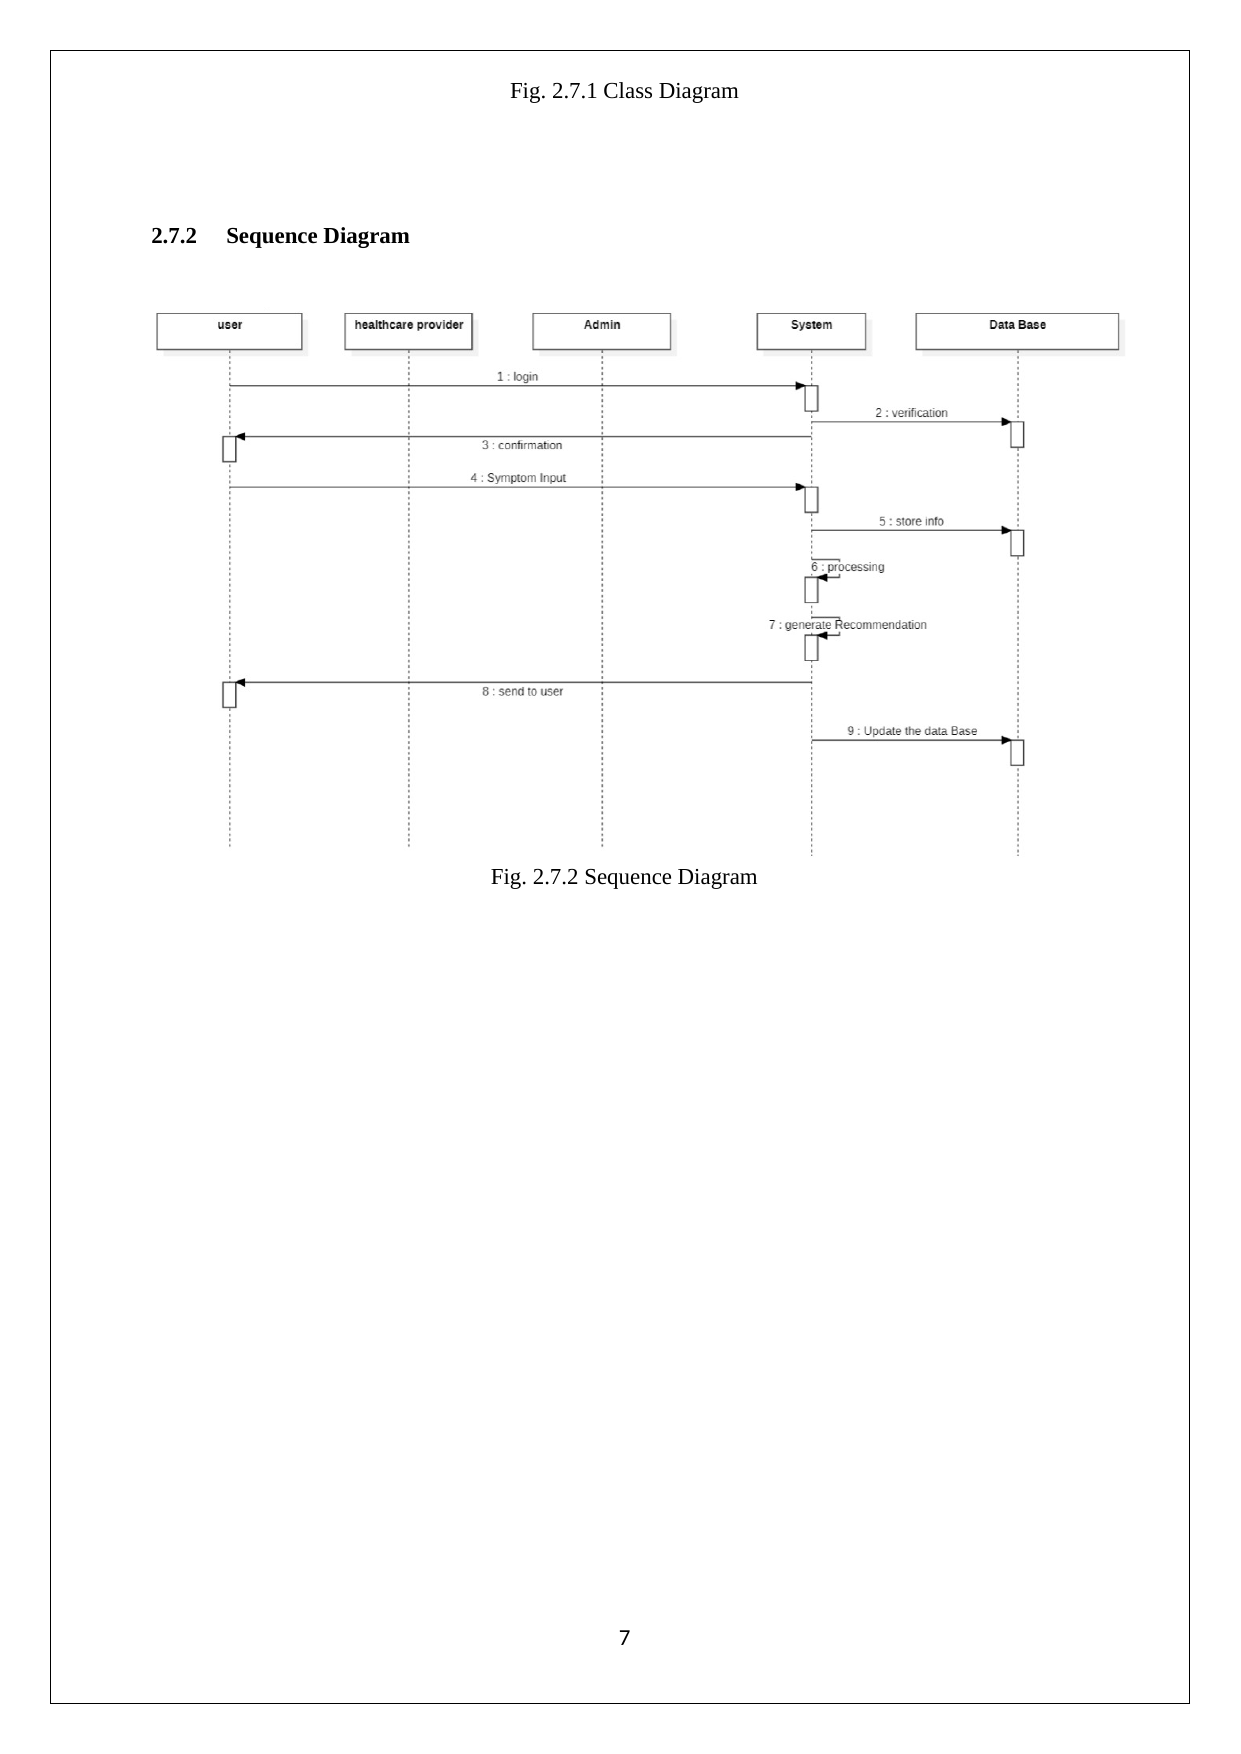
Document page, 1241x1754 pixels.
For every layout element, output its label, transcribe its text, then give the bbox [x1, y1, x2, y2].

picture [151, 307, 1127, 861]
list Fig. 2.7.2 Sequence Diagram [151, 863, 1098, 889]
list Fig. 2.7.1 Class Diagram [151, 77, 1098, 104]
list Sequence Diagram [151, 222, 1098, 248]
